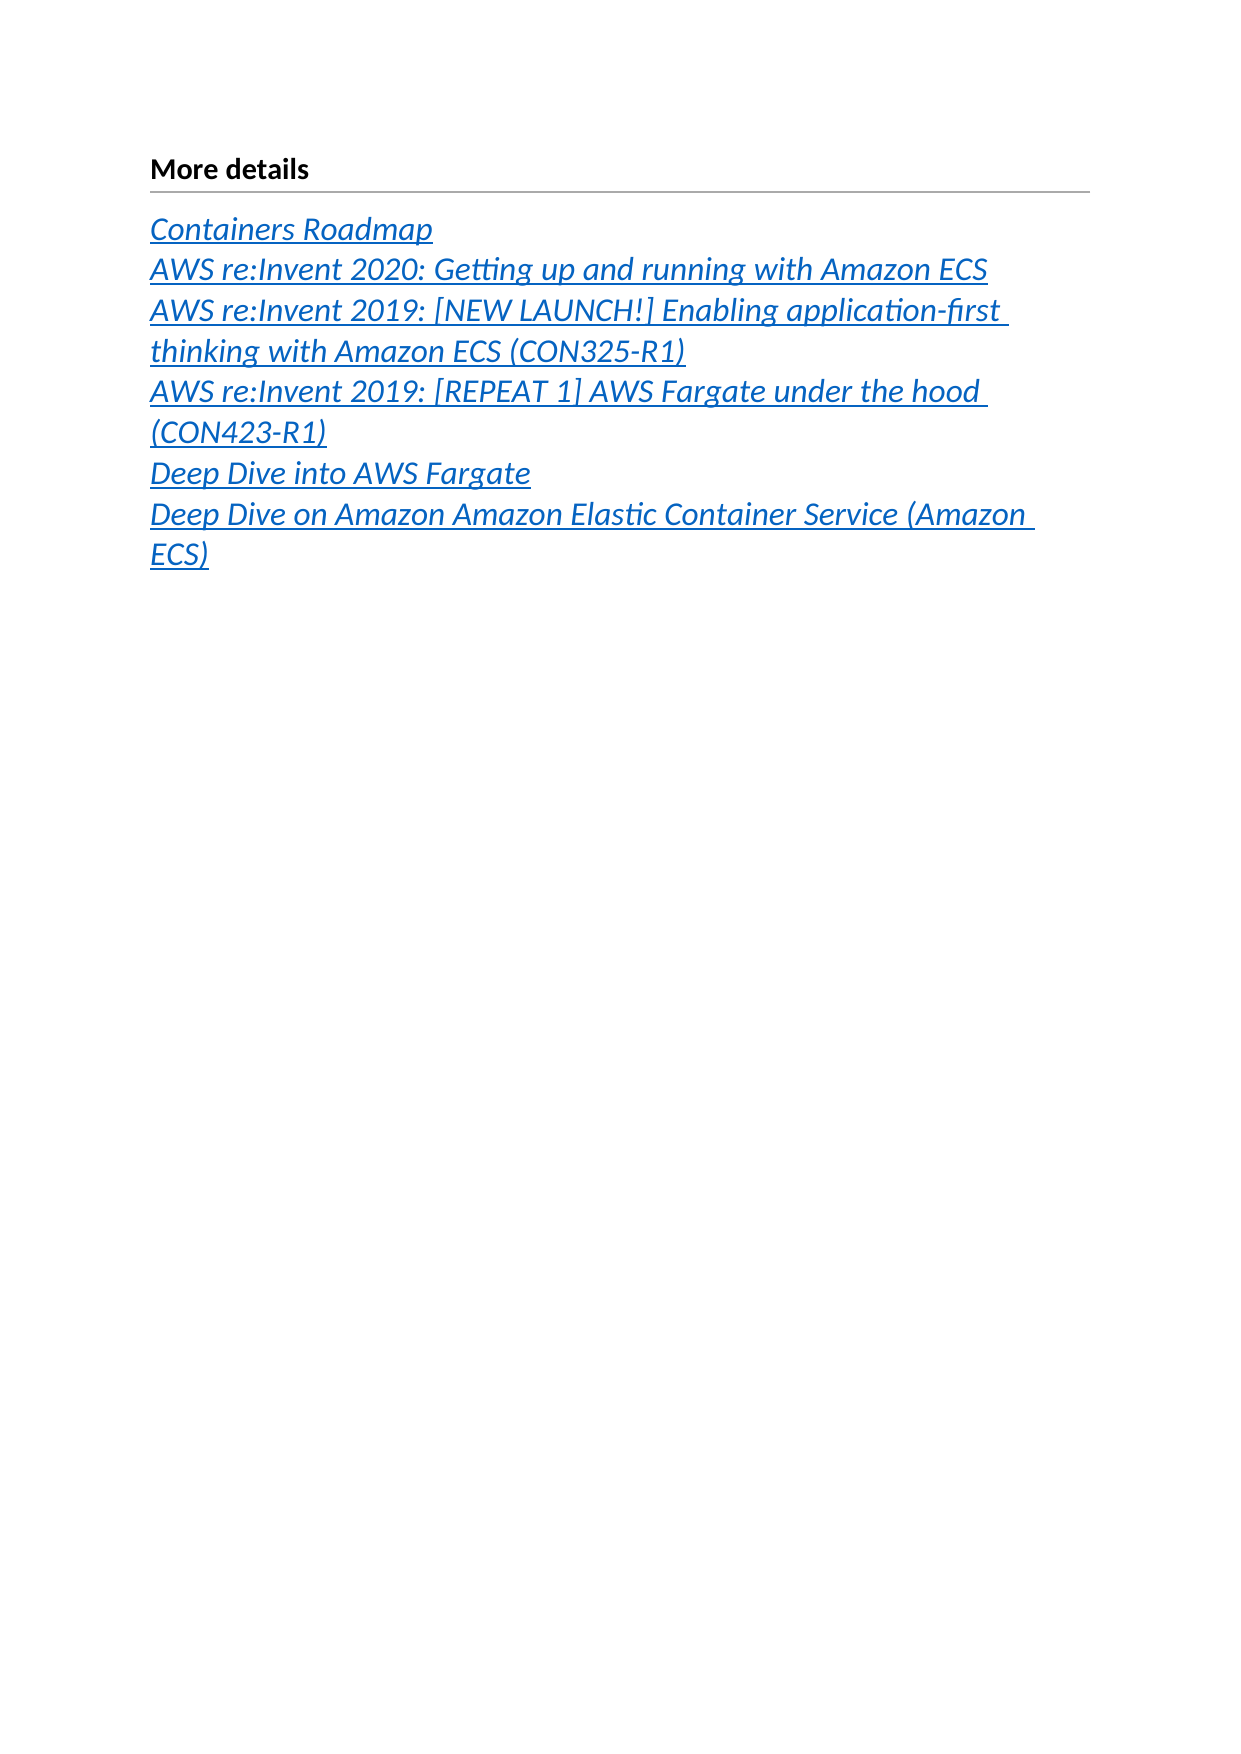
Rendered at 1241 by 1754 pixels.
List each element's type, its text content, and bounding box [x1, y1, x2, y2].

text AWS re:Invent 2020: Getting up and running with Amazon ECS [150, 248, 1090, 289]
text AWS re:Invent 2019: [NEW LAUNCH!] Enabling application-first thinking with Amazon ECS (CON325-R1) AWS re:Invent 2019: [REPEAT 1] AWS Fargate under the hood (CON423-R1) [150, 289, 1090, 452]
text Deep Dive into AWS Fargate [150, 452, 1090, 493]
text Containers Roadmap [150, 208, 1090, 248]
subtitle More details [150, 150, 1090, 191]
text Deep Dive on Amazon Amazon Elastic Container Service (Amazon ECS) [150, 493, 1090, 574]
